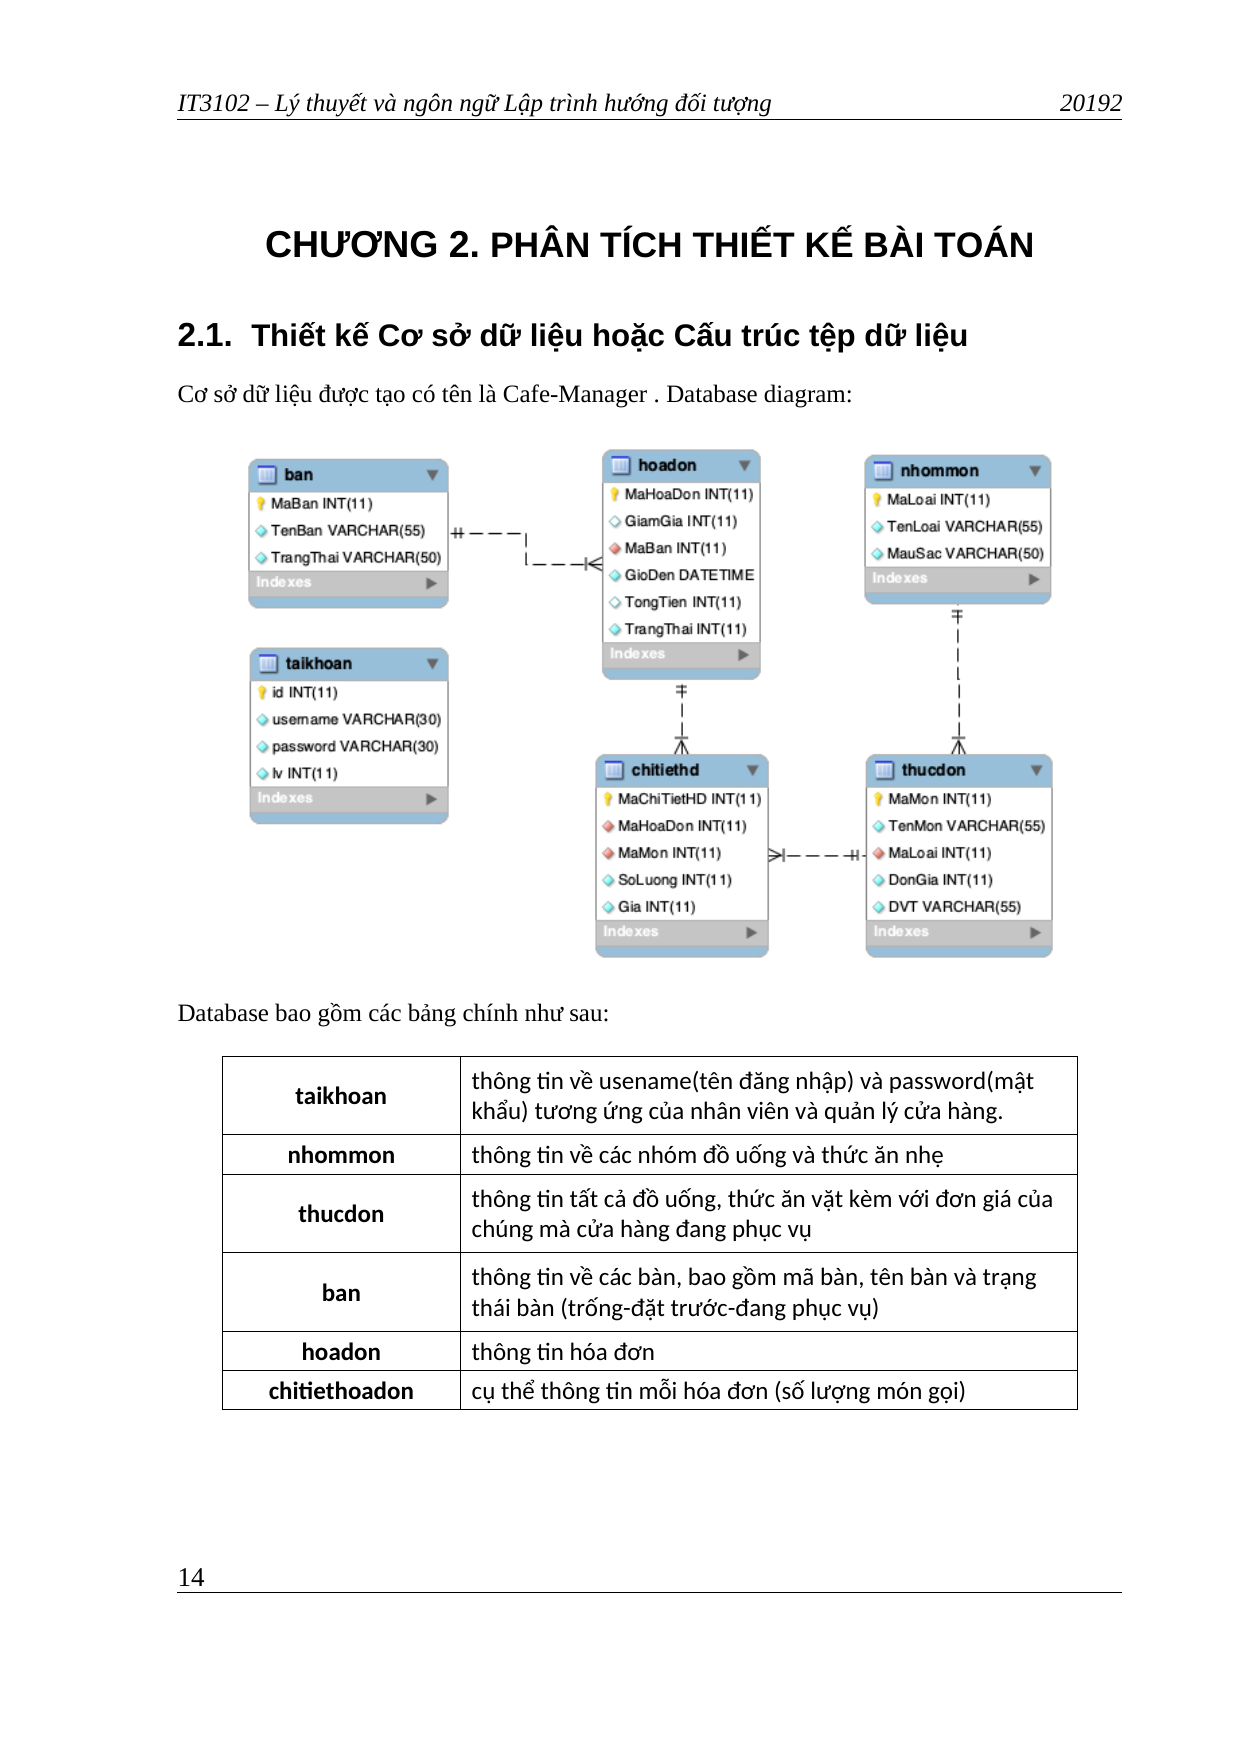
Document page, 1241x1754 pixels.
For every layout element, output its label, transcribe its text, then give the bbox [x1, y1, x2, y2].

subtitle Thiết kế Cơ sở dữ liệu hoặc Cấu trúc tệp dữ liệu [177, 316, 1122, 354]
table_cell chitiethoadon [223, 1371, 460, 1409]
table_cell thông tin hóa đơn [461, 1332, 1077, 1370]
table_cell thông tin về các nhóm đồ uống và thức ăn nhẹ [461, 1135, 1077, 1173]
text Cơ sở dữ liệu được tạo có tên là Cafe-Manager . Database diagram: [177, 379, 1122, 408]
table_cell nhommon [223, 1135, 460, 1173]
table_cell thông tin tất cả đồ uống, thức ăn vặt kèm với đơn giá của chúng mà cửa hàng đang phục vụ [461, 1175, 1077, 1252]
table_cell hoadon [223, 1332, 460, 1370]
table_cell ban [223, 1253, 460, 1331]
table_cell cụ thể thông tin mỗi hóa đơn (số lượng món gọi) [461, 1371, 1077, 1409]
picture [235, 436, 1065, 970]
table_cell thông tin về các bàn, bao gồm mã bàn, tên bàn và trạng thái bàn (trống-đặt trước-đang phục vụ) [461, 1253, 1077, 1331]
text Database bao gồm các bảng chính như sau: [177, 998, 1122, 1027]
table_header taikhoan [223, 1057, 460, 1134]
table_header thông tin về usename(tên đăng nhập) và password(mật khẩu) tương ứng của nhân viên và quản lý cửa hàng. [461, 1057, 1077, 1134]
table_cell thucdon [223, 1175, 460, 1252]
subtitle PHÂN TÍCH THIẾT KẾ BÀI TOÁN [177, 222, 1122, 266]
